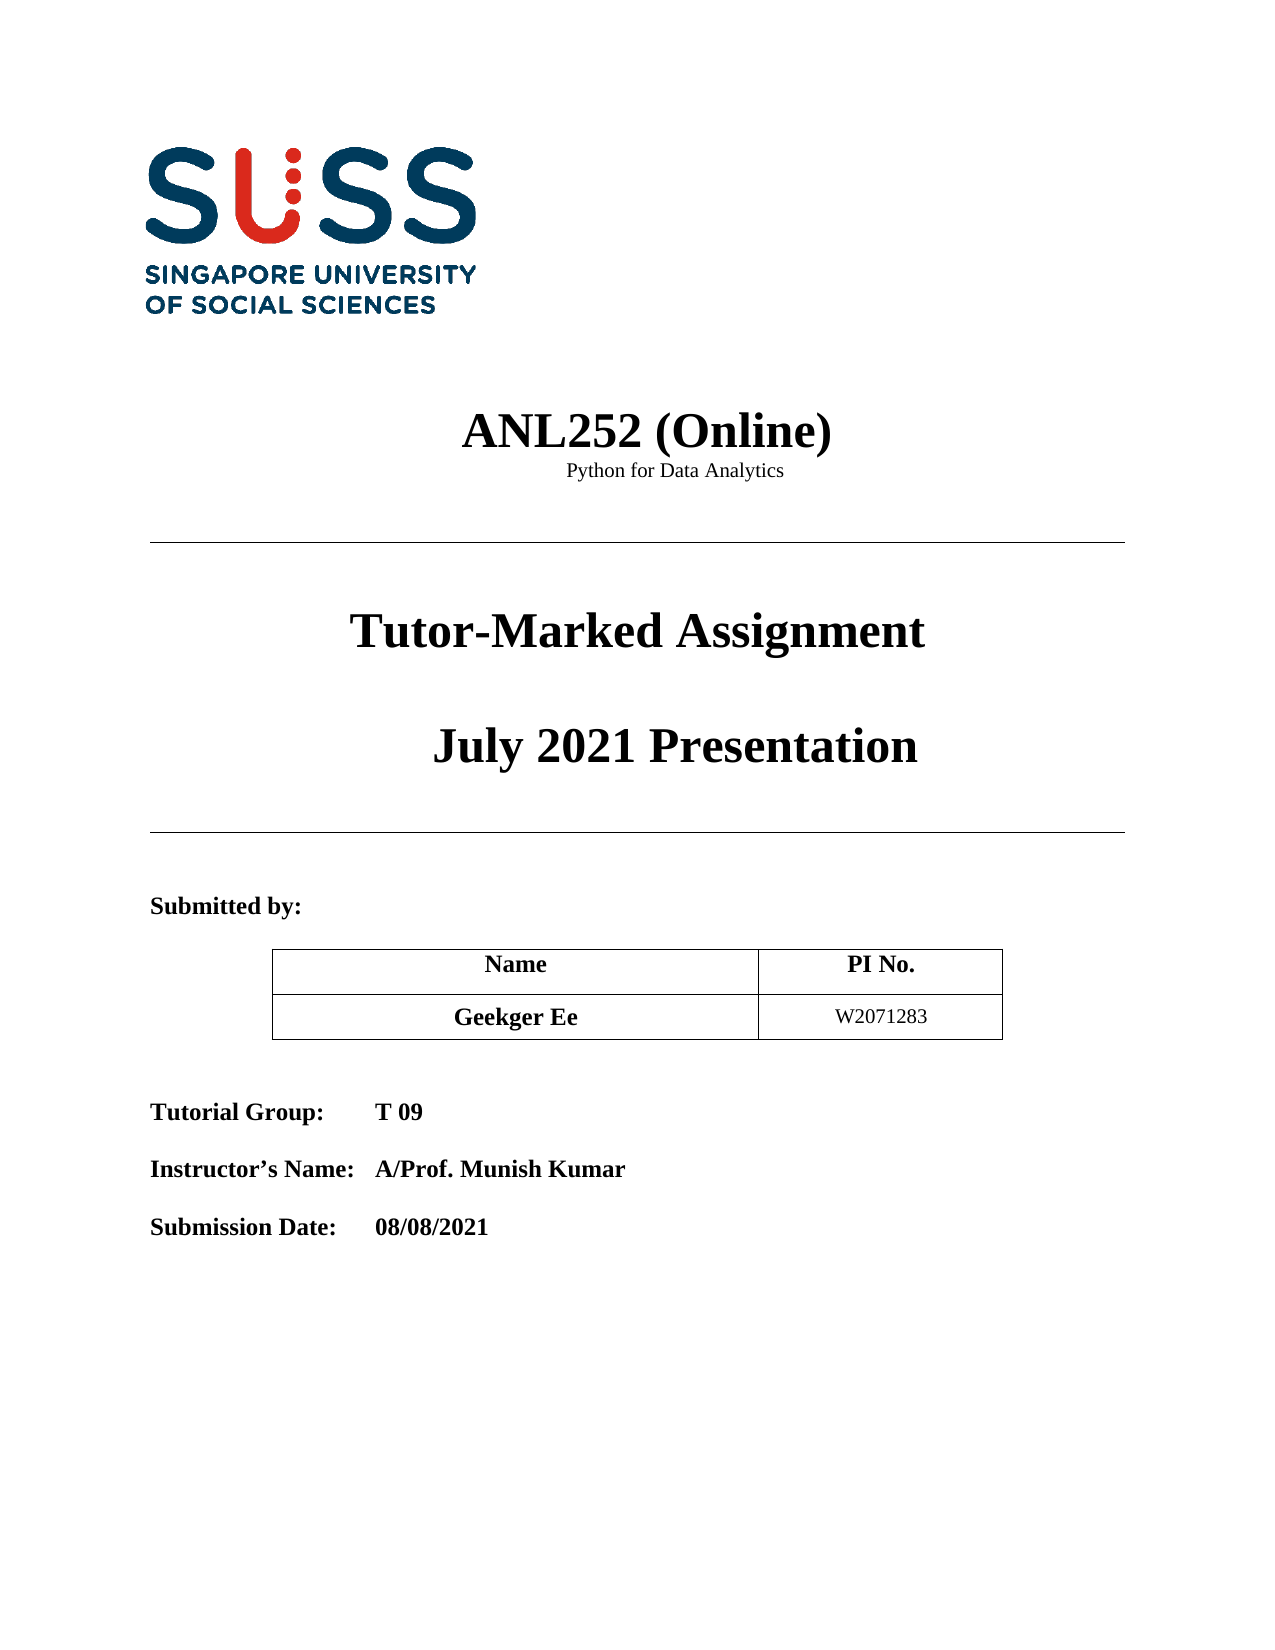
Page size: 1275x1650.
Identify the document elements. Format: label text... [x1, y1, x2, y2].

table_cell [273, 995, 758, 1038]
table_header PI No. [759, 950, 1002, 993]
picture [145, 147, 476, 314]
text Instructor’s Name: [150, 1154, 1125, 1183]
table_header Name [273, 950, 758, 993]
text Submitted by: [150, 891, 1125, 920]
text (Online) [169, 401, 1125, 458]
text Presentation [225, 715, 1125, 773]
text Tutorial Group: T [150, 1097, 1125, 1126]
text Submission Date: [150, 1212, 1125, 1241]
